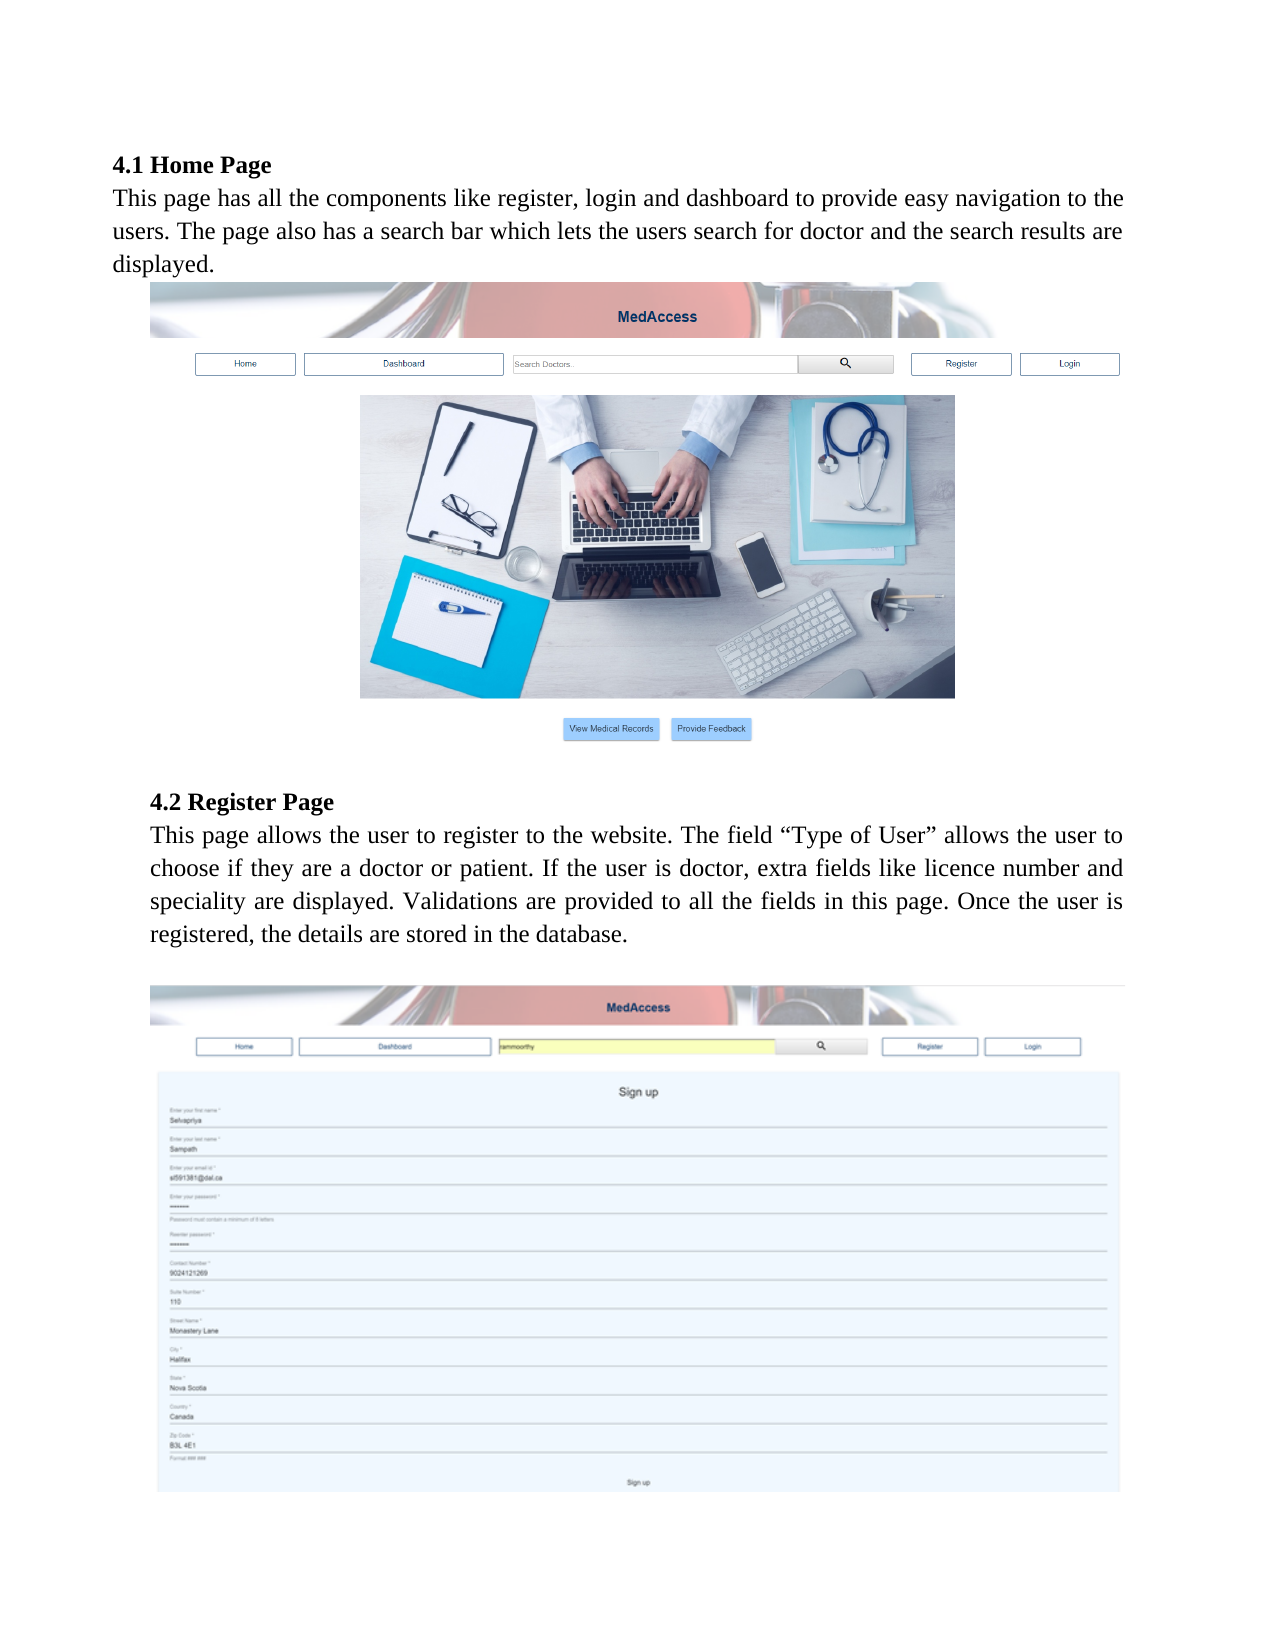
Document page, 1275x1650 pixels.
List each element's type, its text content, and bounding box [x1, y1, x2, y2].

text 4.2 Register Page [150, 787, 1125, 816]
picture [150, 985, 1125, 1492]
picture [150, 282, 1163, 753]
text 4.1 Home Page [112, 150, 1125, 179]
text This page allows the user to register to the website. The field “Type of User” allows the user to choose if they are a doctor or patient. If the user is doctor, extra fields like licence number and speciality are displayed. Validations are provided to all the fields in this page. Once the user is registered, the details are stored in the database. [150, 820, 1125, 948]
text This page has all the components like register, login and dashboard to provide easy navigation to the users. The page also has a search bar which lets the users search for doctor and the search results are displayed. [112, 183, 1125, 278]
